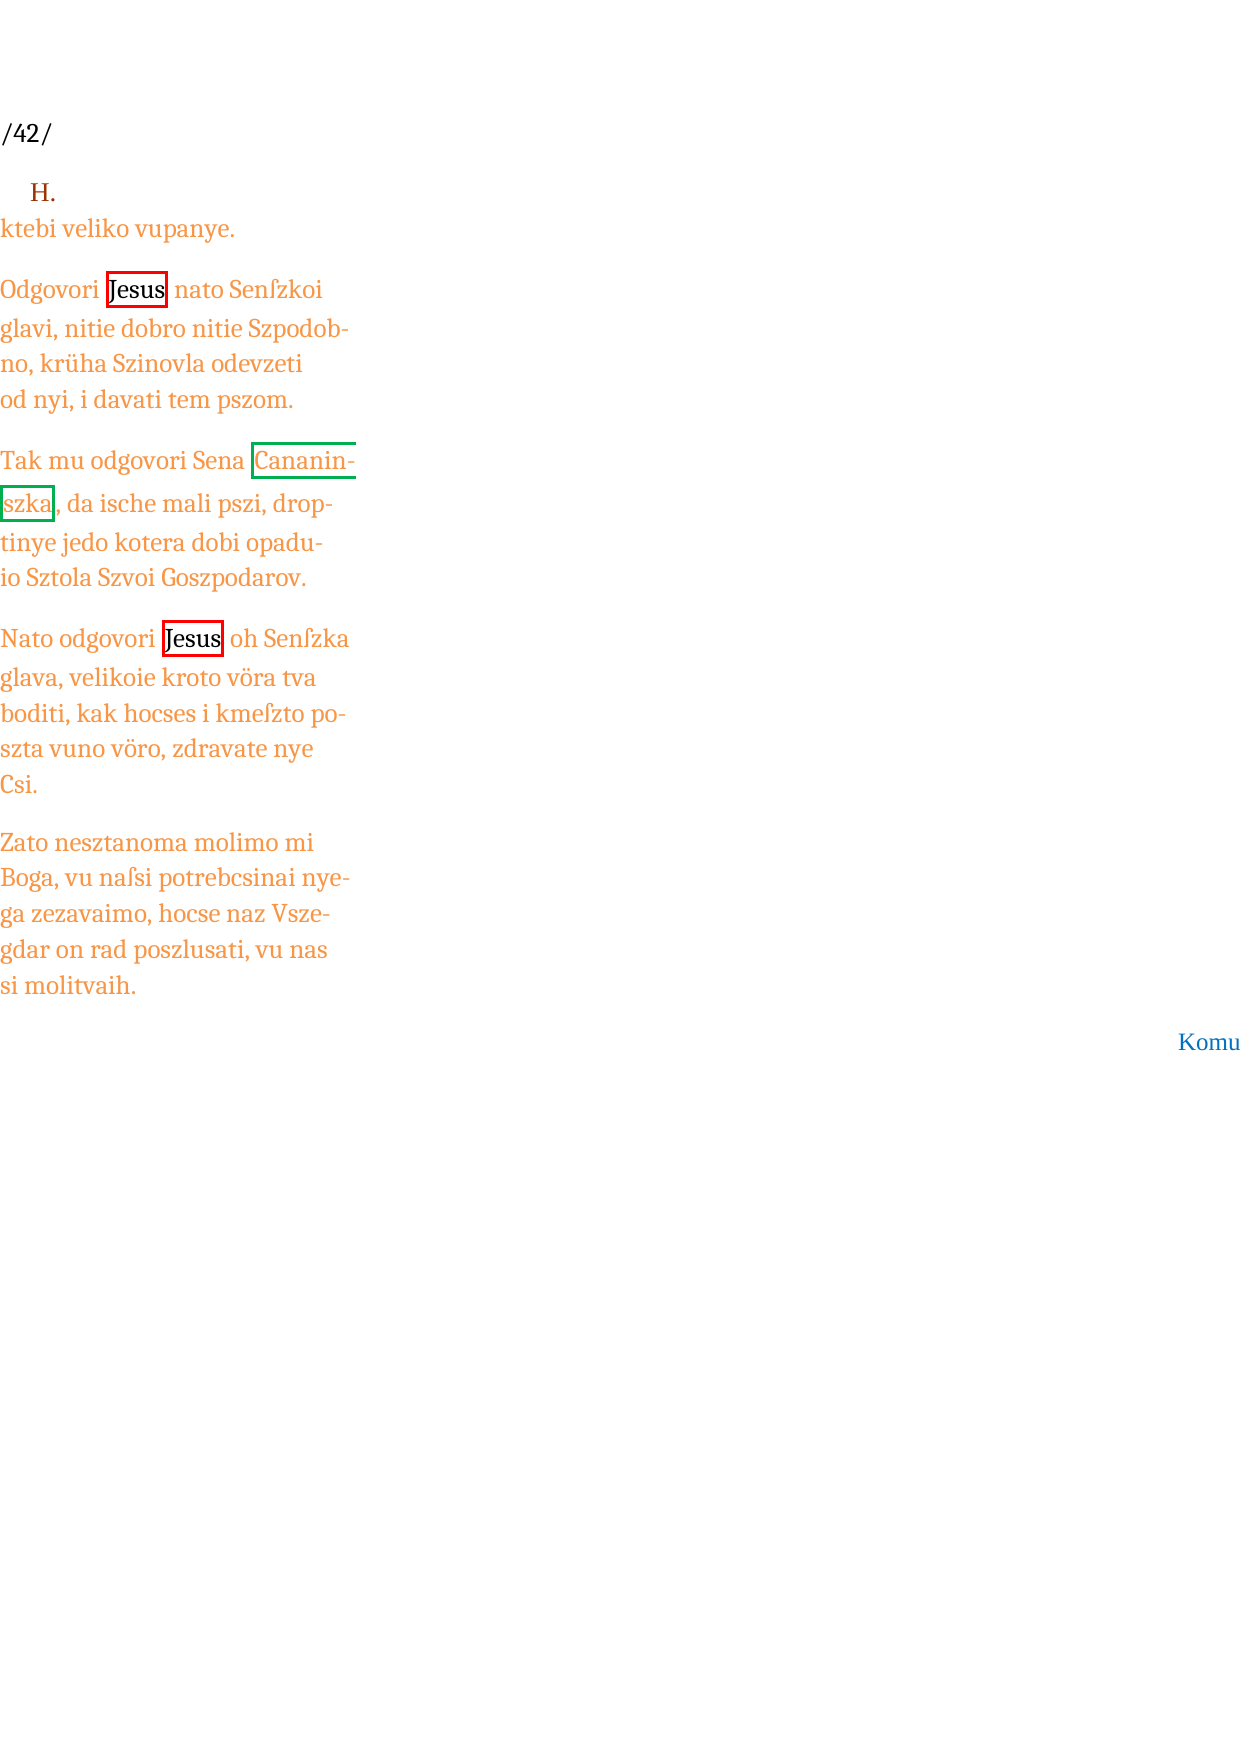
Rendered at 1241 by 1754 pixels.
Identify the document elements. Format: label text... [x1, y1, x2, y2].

text Tak mu odgovori Sena Cananin- szka, da ische mali pszi, drop- tinye jedo kotera dobi opadu- io Sztola Szvoi Goszpodarov. [0, 442, 1240, 593]
text Komu [0, 1027, 1240, 1056]
text ktebi veliko vupanye. [0, 213, 1240, 244]
text /42/ [0, 118, 1240, 149]
text Nato odgovori Jesus oh Senſzka glava, velikoie kroto vöra tva boditi, kak hocses i kmeſzto po- szta vuno vöro, zdravate nye Csi. [0, 620, 1240, 800]
text Odgovori Jesus nato Senſzkoi glavi, nitie dobro nitie Szpodob- no, krüha Szinovla odevzeti od nyi, i davati tem pszom. [0, 271, 1240, 415]
text H. [30, 176, 1240, 207]
text Zato nesztanoma molimo mi Boga, vu naſsi potrebcsinai nye- ga zezavaimo, hocse naz Vsze- gdar on rad poszlusati, vu nas si molitvaih. [0, 827, 1240, 1001]
